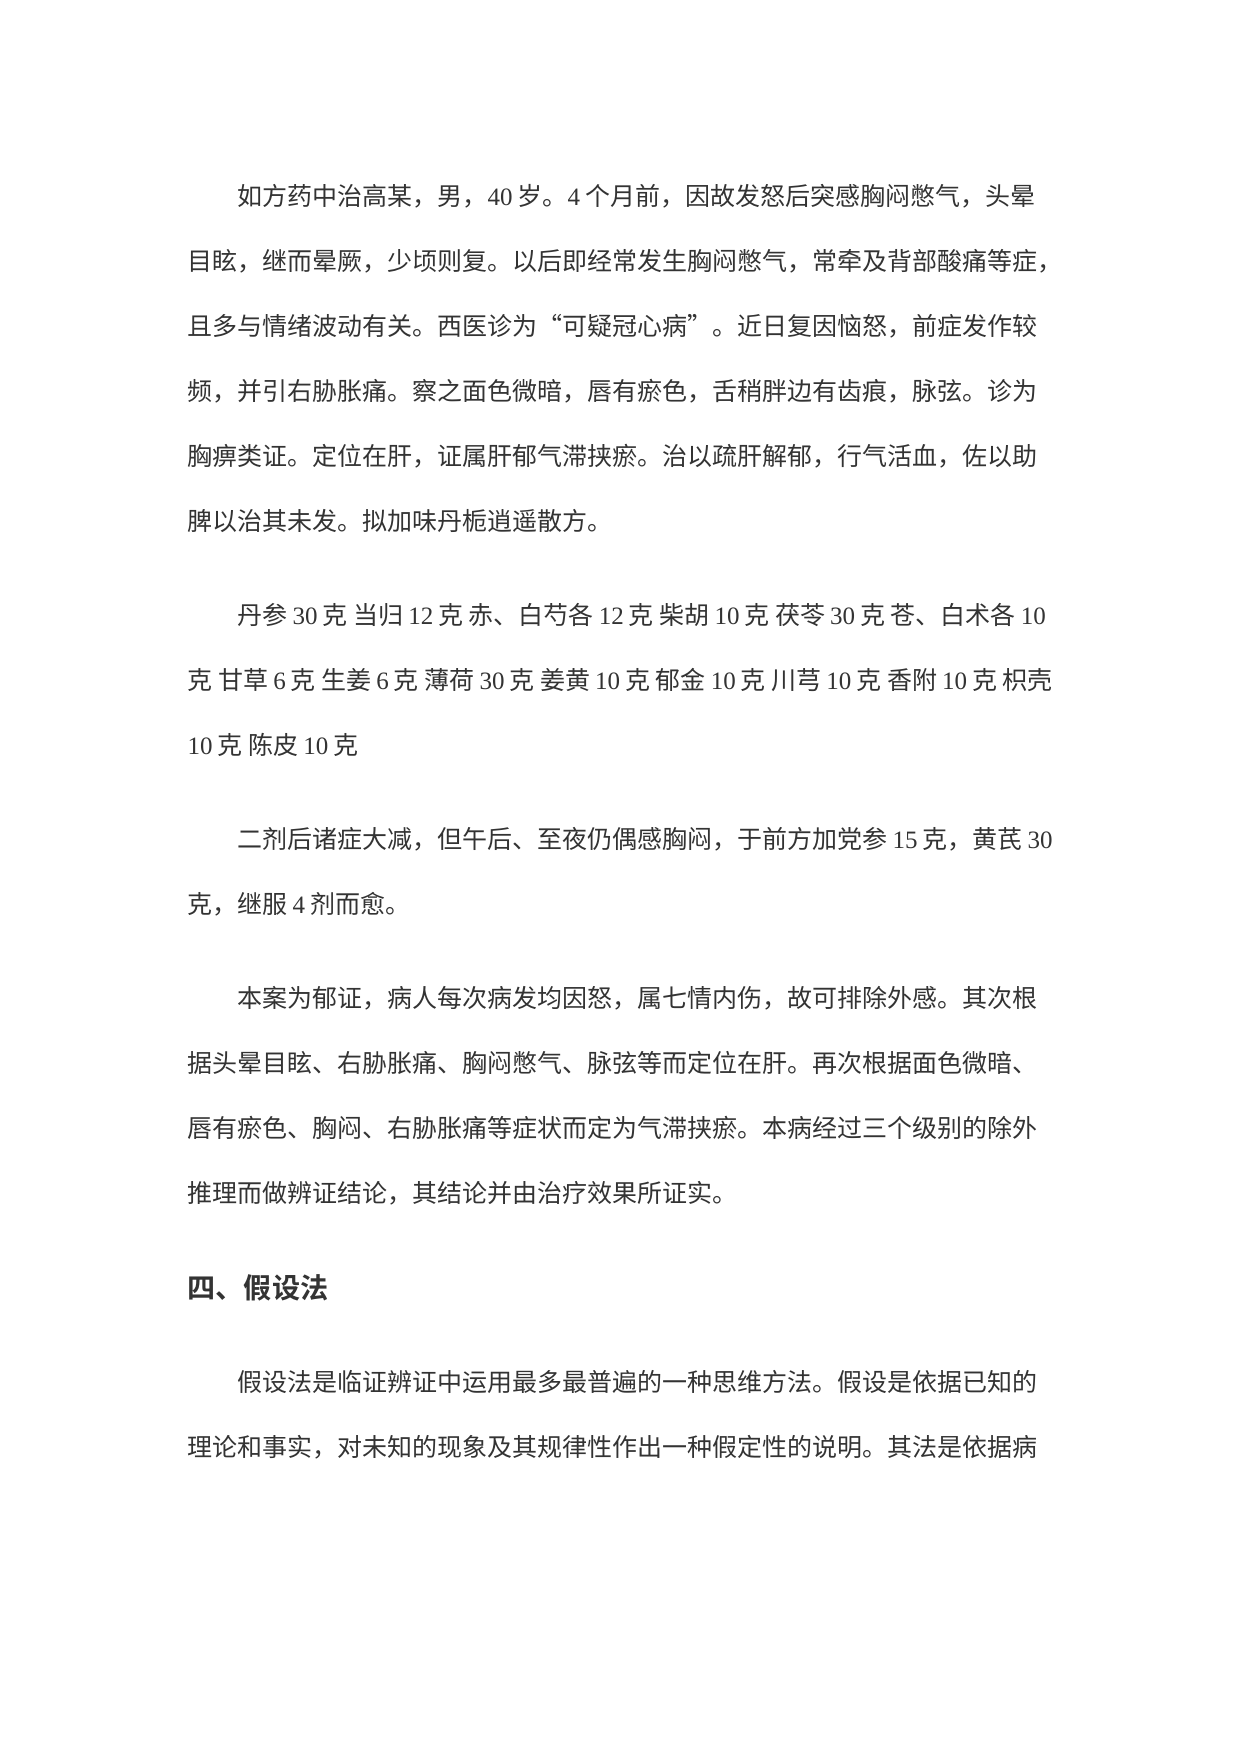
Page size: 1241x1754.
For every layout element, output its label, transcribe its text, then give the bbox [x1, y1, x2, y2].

text 四、假设法 [187, 1254, 1053, 1319]
text 二剂后诸症大减，但午后、至夜仍偶感胸闷，于前方加党参15克，黄芪30克，继服4剂而愈。 [187, 805, 1053, 935]
text 本案为郁证，病人每次病发均因怒，属七情内伤，故可排除外感。其次根据头晕目眩、右胁胀痛、胸闷憋气、脉弦等而定位在肝。再次根据面色微暗、唇有瘀色、胸闷、右胁胀痛等症状而定为气滞挟瘀。本病经过三个级别的除外推理而做辨证结论，其结论并由治疗效果所证实。 [187, 964, 1053, 1224]
text 丹参30克 当归12克 赤、白芍各12克 柴胡10克 茯苓30克 苍、白术各10克 甘草6克 生姜6克 薄荷30克 姜黄10克 郁金10克 川芎10克 香附10克 枳壳10克 陈皮10克 [187, 581, 1053, 776]
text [187, 1348, 1053, 1478]
text 如方药中治高某，男，40岁。4个月前，因故发怒后突感胸闷憋气，头晕目眩，继而晕厥，少顷则复。以后即经常发生胸闷憋气，常牵及背部酸痛等症，且多与情绪波动有关。西医诊为“可疑冠心病”。近日复因恼怒，前症发作较频，并引右胁胀痛。察之面色微暗，唇有瘀色，舌稍胖边有齿痕，脉弦。诊为胸痹类证。定位在肝，证属肝郁气滞挟瘀。治以疏肝解郁，行气活血，佐以助脾以治其未发。拟加味丹栀逍遥散方。 [187, 162, 1053, 552]
